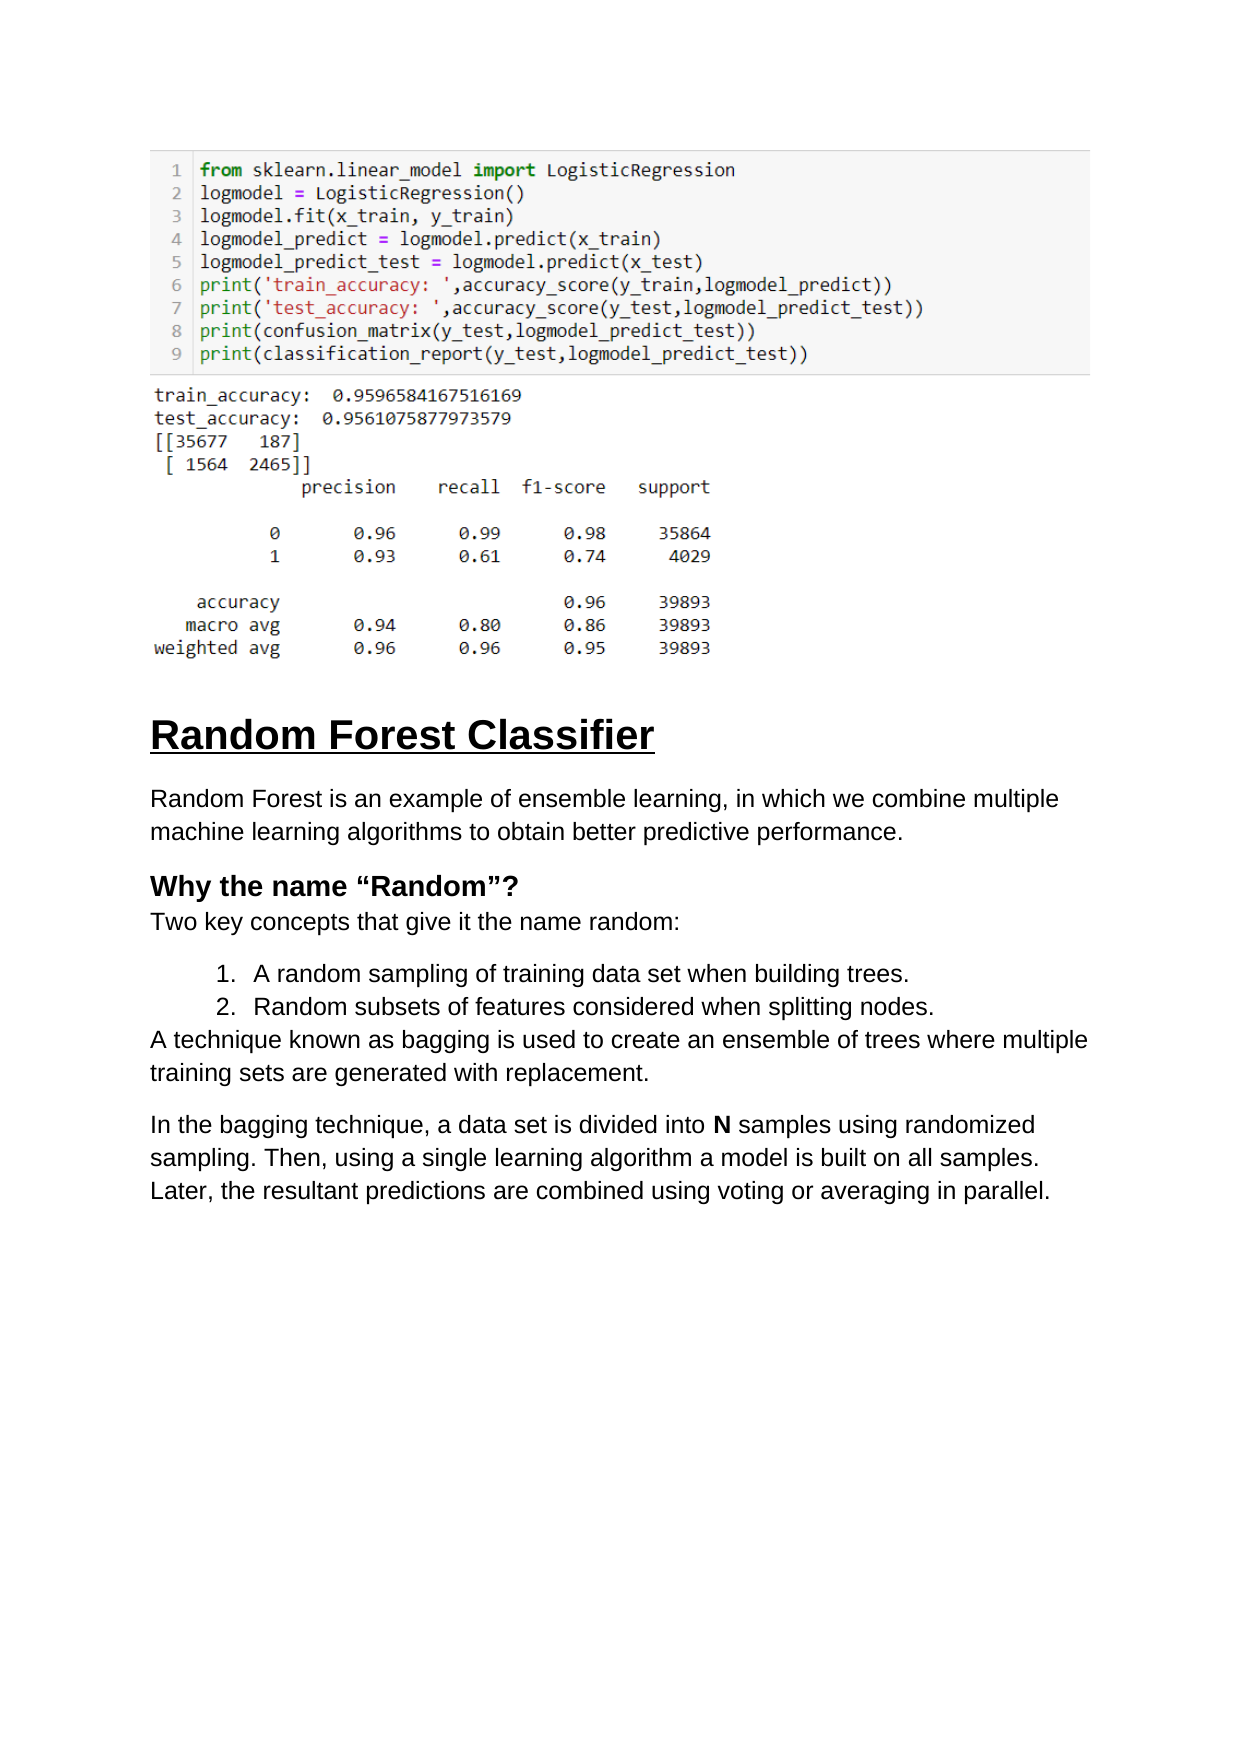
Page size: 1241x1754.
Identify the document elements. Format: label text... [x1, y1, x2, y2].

picture [150, 150, 1091, 677]
list A random sampling of training data set when building trees. [216, 959, 1090, 988]
list Random subsets of features considered when splitting nodes. [216, 992, 1090, 1021]
text In the bagging technique, a data set is divided into N samples using randomized sampling. Then, using a single learning algorithm a model is built on all samples. Later, the resultant predictions are combined using voting or averaging in parallel. [150, 1110, 1090, 1205]
text A technique known as bagging is used to create an ensemble of trees where multiple training sets are generated with replacement. [150, 1025, 1090, 1087]
text Why the name “Random”? [150, 869, 1090, 902]
text Random Forest is an example of ensemble learning, in which we combine multiple machine learning algorithms to obtain better predictive performance. [150, 784, 1090, 846]
text Two key concepts that give it the name random: [150, 907, 1090, 936]
text Random Forest Classifier [150, 710, 1090, 758]
